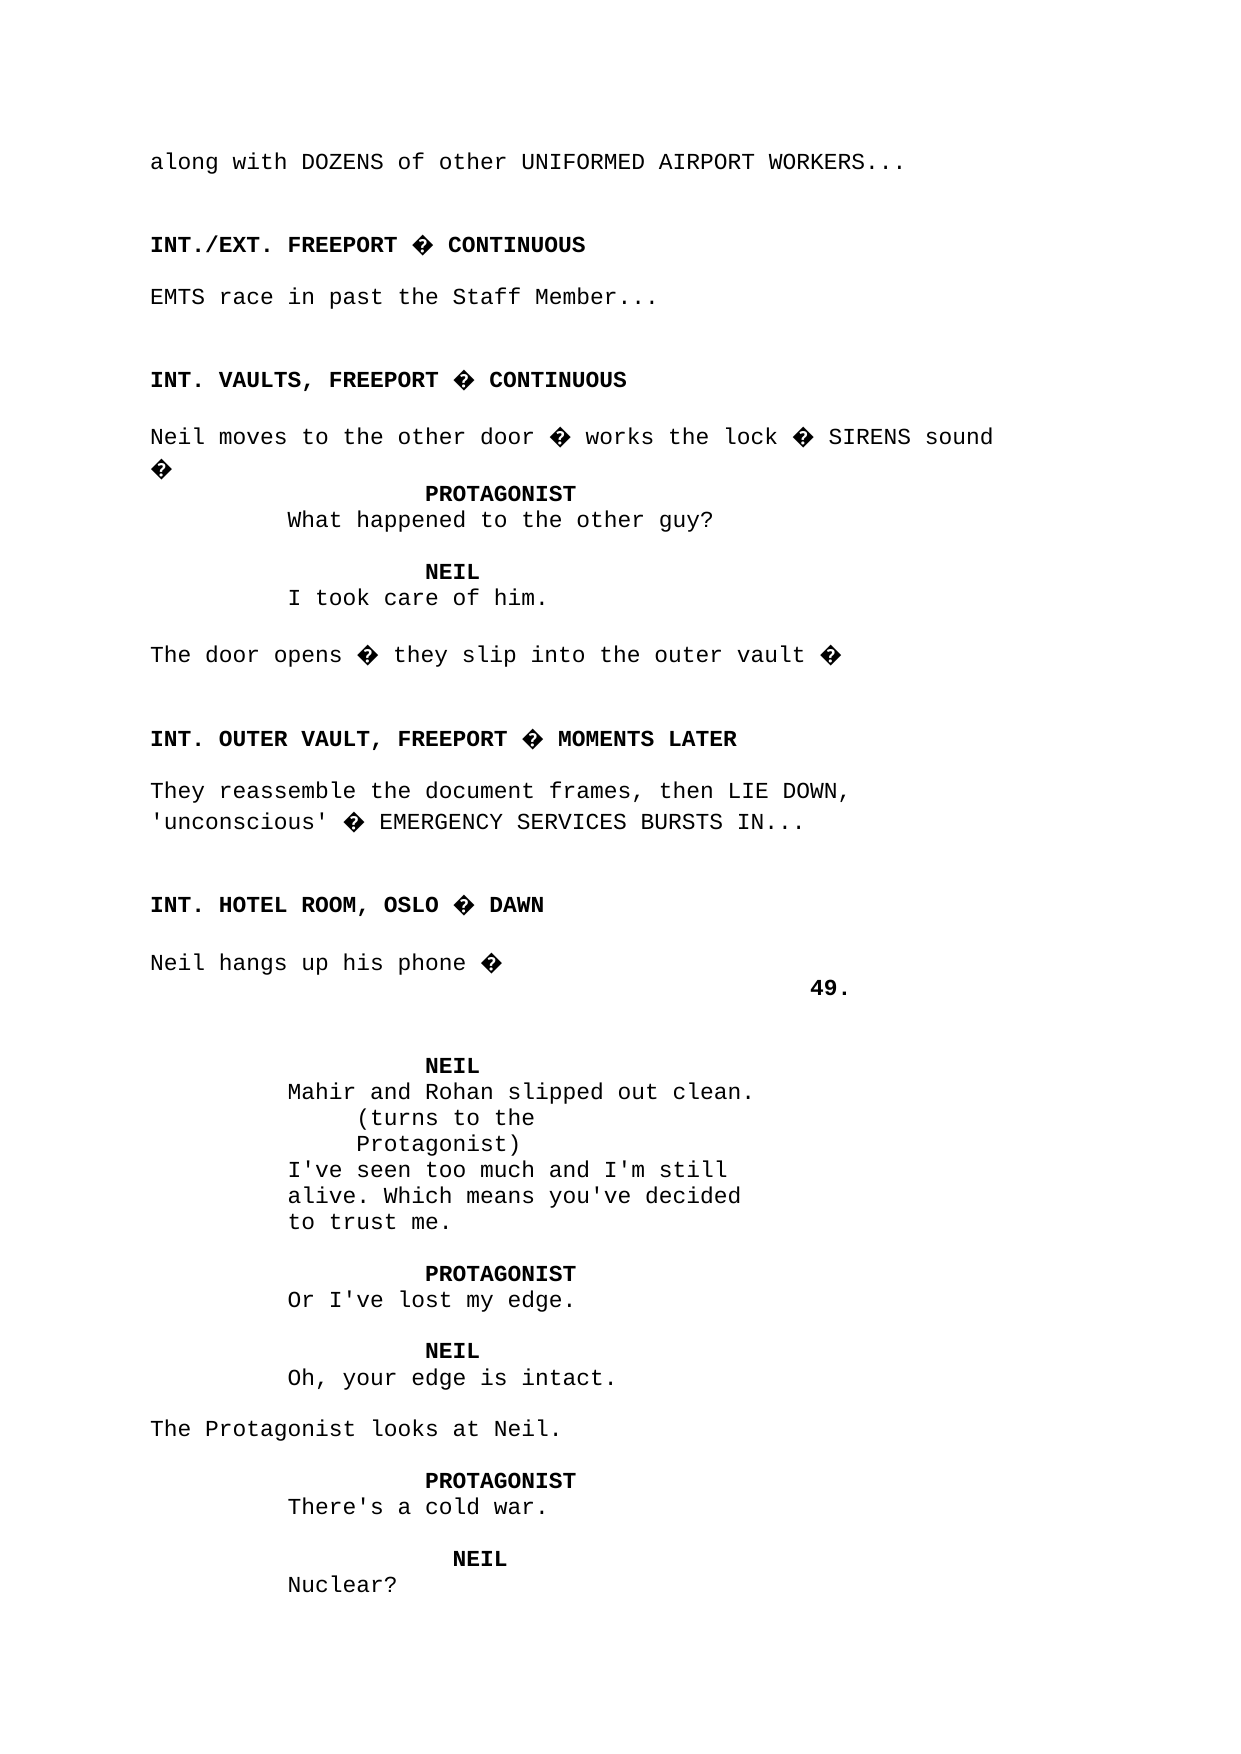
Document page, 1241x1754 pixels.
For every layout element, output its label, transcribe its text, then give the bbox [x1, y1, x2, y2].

text 'unconscious' � EMERGENCY SERVICES BURSTS IN... [150, 805, 1090, 836]
text to trust me. [150, 1210, 1090, 1236]
text PROTAGONIST [150, 483, 1090, 509]
text I've seen too much and I'm still [150, 1158, 1090, 1184]
text 49. [150, 977, 1090, 1003]
text PROTAGONIST [150, 1262, 1090, 1288]
text INT. HOTEL ROOM, OSLO � DAWN [150, 888, 1090, 919]
text INT./EXT. FREEPORT � CONTINUOUS [150, 228, 1090, 259]
text The Protagonist looks at Neil. [150, 1418, 1090, 1444]
text along with DOZENS of other UNIFORMED AIRPORT WORKERS... [150, 150, 1090, 176]
text Oh, your edge is intact. [150, 1366, 1090, 1392]
text Neil hangs up his phone � [150, 945, 1090, 977]
text What happened to the other guy? [150, 509, 1090, 535]
text Protagonist) [150, 1132, 1090, 1158]
text INT. VAULTS, FREEPORT � CONTINUOUS [150, 363, 1090, 394]
text NEIL [150, 1547, 1090, 1573]
text They reassemble the document frames, then LIE DOWN, [150, 779, 1090, 805]
text Mahir and Rohan slipped out clean. [150, 1081, 1090, 1106]
text Nuclear? [150, 1573, 1090, 1599]
text The door opens � they slip into the outer vault � [150, 638, 1090, 670]
text NEIL [150, 561, 1090, 587]
text EMTS race in past the Staff Member... [150, 285, 1090, 311]
text NEIL [150, 1054, 1090, 1081]
text alive. Which means you've decided [150, 1184, 1090, 1210]
text INT. OUTER VAULT, FREEPORT � MOMENTS LATER [150, 722, 1090, 753]
text Or I've lost my edge. [150, 1288, 1090, 1314]
text PROTAGONIST [150, 1469, 1090, 1496]
text � [150, 452, 1090, 483]
text NEIL [150, 1340, 1090, 1366]
text I took care of him. [150, 587, 1090, 612]
text (turns to the [150, 1106, 1090, 1132]
text There's a cold war. [150, 1496, 1090, 1521]
text Neil moves to the other door � works the lock � SIRENS sound [150, 420, 1090, 452]
